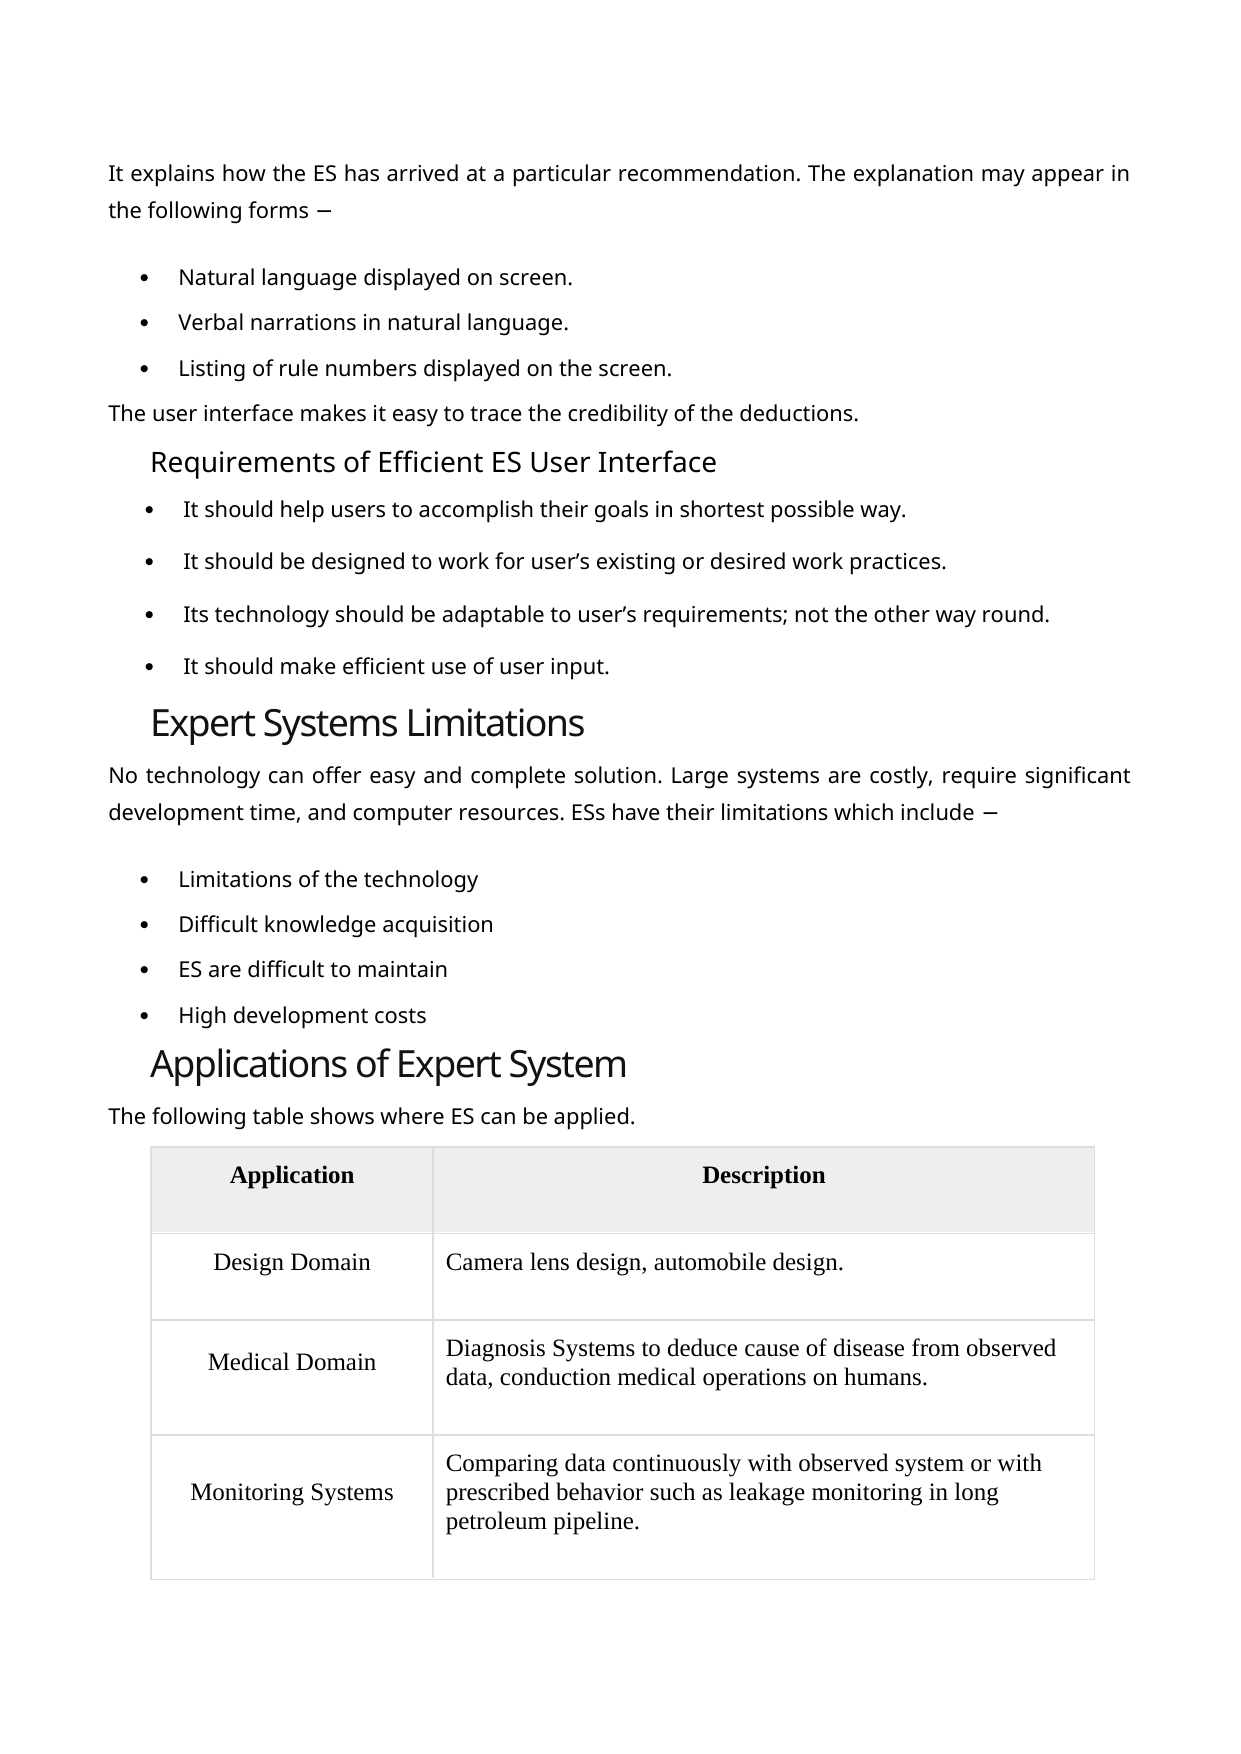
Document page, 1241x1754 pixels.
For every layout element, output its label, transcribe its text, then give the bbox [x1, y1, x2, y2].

list Verbal narrations in natural language. [141, 299, 1090, 337]
list Natural language displayed on screen. [141, 254, 1090, 292]
list It should help users to accomplish their goals in shortest possible way. [146, 486, 1132, 523]
table_cell Camera lens design, automobile design. [434, 1234, 1094, 1319]
list Its technology should be adaptable to user’s requirements; not the other way round. [146, 591, 1132, 628]
text The following table shows where ES can be applied. [108, 1093, 1132, 1131]
text The user interface makes it easy to trace the credibility of the deductions. [108, 390, 1132, 428]
list ES are difficult to maintain [141, 947, 1090, 984]
list It should make efficient use of user input. [146, 643, 1132, 681]
list High development costs [141, 992, 1090, 1029]
table_cell Monitoring Systems [152, 1436, 432, 1578]
table_header Description [434, 1148, 1094, 1232]
list Limitations of the technology [141, 856, 1090, 894]
table_cell Medical Domain [152, 1321, 432, 1434]
table_cell Diagnosis Systems to deduce cause of disease from observed data, conduction medical operations on humans. [434, 1321, 1094, 1434]
list Difficult knowledge acquisition [141, 901, 1090, 939]
list It should be designed to work for user’s existing or desired work practices. [146, 538, 1132, 576]
list Listing of rule numbers displayed on the screen. [141, 345, 1090, 382]
text Applications of Expert System [150, 1037, 1132, 1088]
text Expert Systems Limitations [150, 696, 1132, 747]
table_cell Design Domain [152, 1234, 432, 1319]
table_cell Comparing data continuously with observed system or with prescribed behavior such as leakage monitoring in long petroleum pipeline. [434, 1436, 1094, 1578]
table_header Application [152, 1148, 432, 1232]
text No technology can offer easy and complete solution. Large systems are costly, require significant development time, and computer resources. ESs have their limitations which include − [108, 752, 1132, 827]
text Requirements of Efficient ES User Interface [150, 443, 1132, 481]
text It explains how the ES has arrived at a particular recommendation. The explanation may appear in the following forms − [108, 150, 1132, 225]
